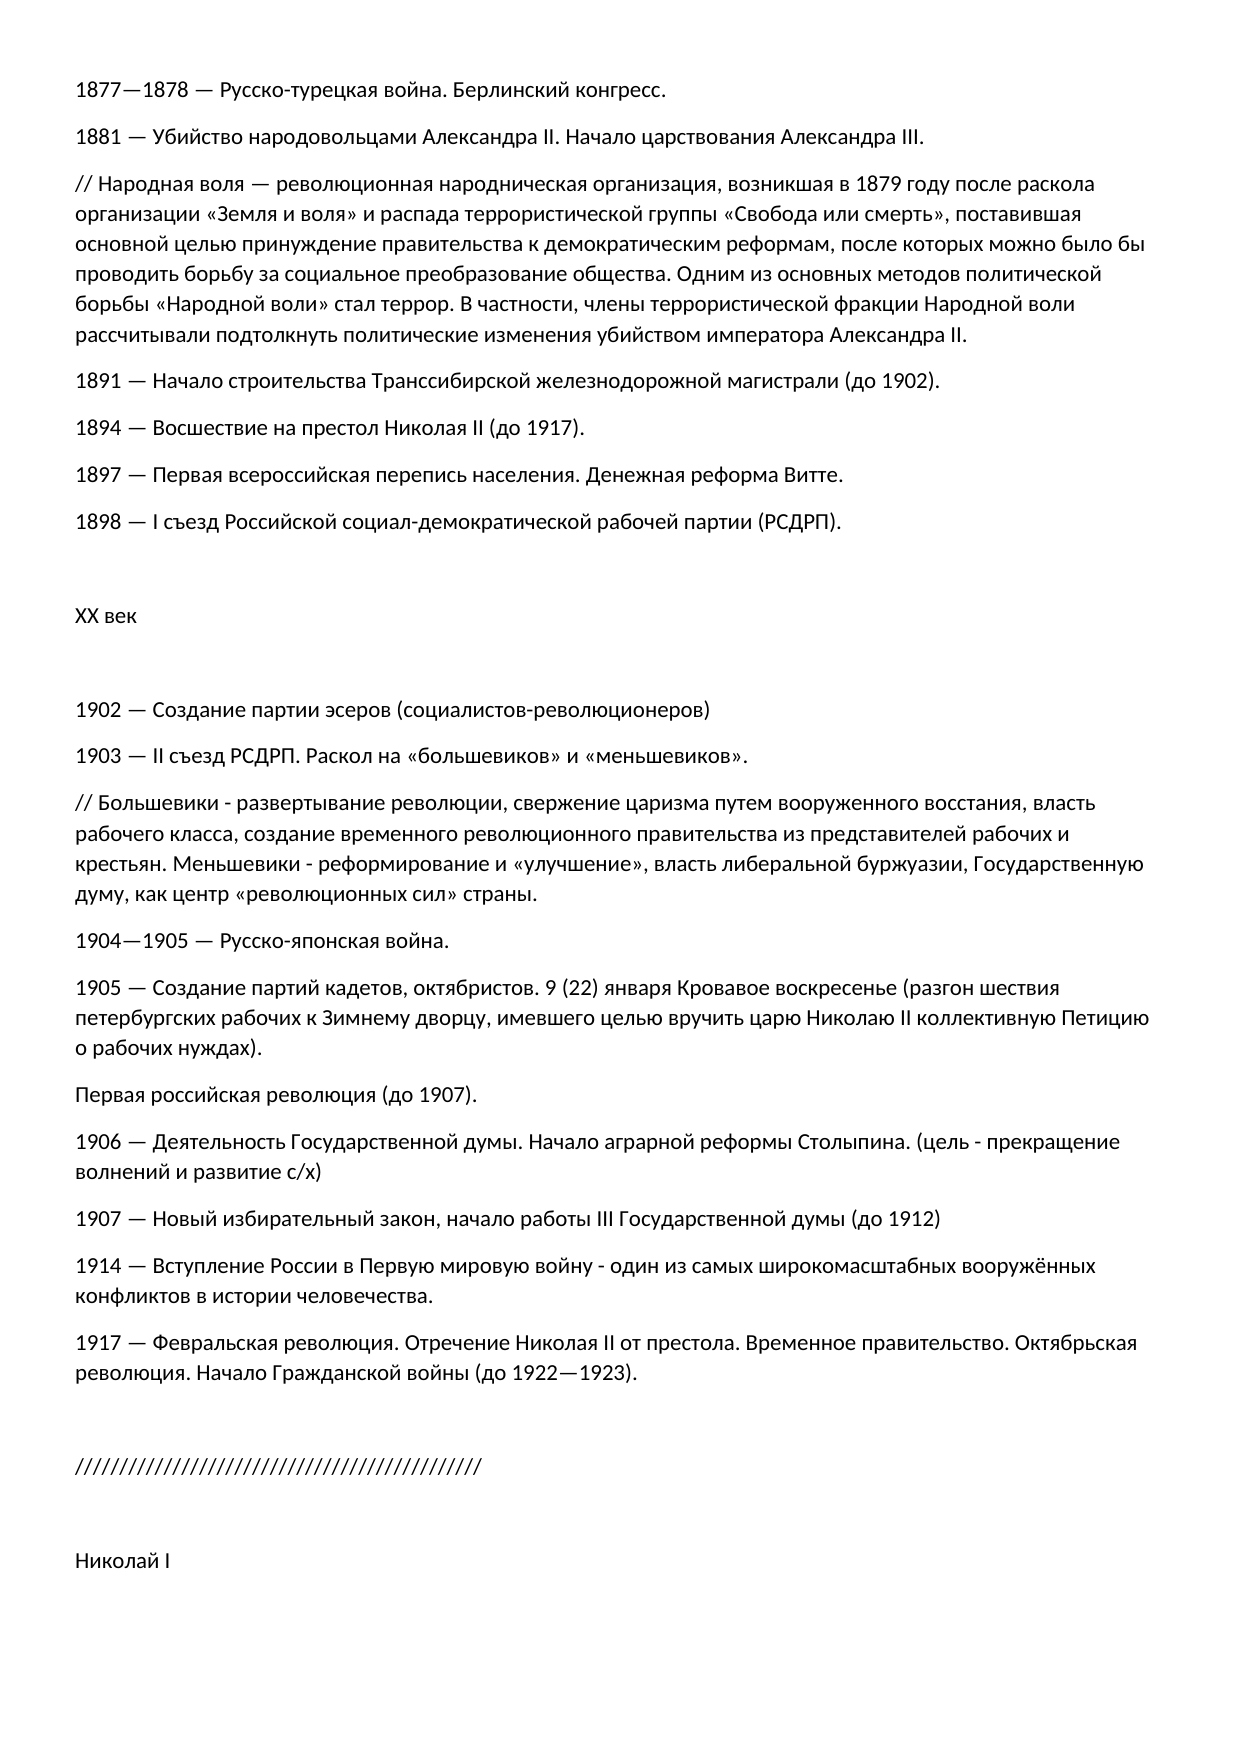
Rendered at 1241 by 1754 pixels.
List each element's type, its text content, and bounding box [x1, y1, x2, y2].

text 1898 — I съезд Российской социал-демократической рабочей партии (РСДРП). [75, 507, 1165, 535]
text // Большевики - развертывание революции, свержение царизма путем вооруженного восстания, власть рабочего класса, создание временного революционного правительства из представителей рабочих и крестьян. Меньшевики - реформирование и «улучшение», власть либеральной буржуазии, Государственную думу, как центр «революционных сил» страны. [75, 788, 1165, 907]
text 1914 — Вступление России в Первую мировую войну - один из самых широкомасштабных вооружённых конфликтов в истории человечества. [75, 1251, 1165, 1309]
text 1897 — Первая всероссийская перепись населения. Денежная реформа Витте. [75, 460, 1165, 488]
text Николай I [75, 1546, 1165, 1574]
text // Народная воля — революционная народническая организация, возникшая в 1879 году после раскола организации «Земля и воля» и распада террористической группы «Свобода или смерть», поставившая основной целью принуждение правительства к демократическим реформам, после которых можно было бы проводить борьбу за социальное преобразование общества. Одним из основных методов политической борьбы «Народной воли» стал террор. В частности, члены террористической фракции Народной воли рассчитывали подтолкнуть политические изменения убийством императора Александра II. [75, 169, 1165, 348]
text XX век [75, 601, 1165, 629]
text 1903 — II съезд РСДРП. Раскол на «большевиков» и «меньшевиков». [75, 742, 1165, 770]
text 1917 — Февральская революция. Отречение Николая II от престола. Временное правительство. Октябрьская революция. Начало Гражданской войны (до 1922—1923). [75, 1328, 1165, 1386]
text 1881 — Убийство народовольцами Александра II. Начало царствования Александра III. [75, 122, 1165, 150]
text Первая российская революция (до 1907). [75, 1080, 1165, 1108]
text 1891 — Начало строительства Транссибирской железнодорожной магистрали (до 1902). [75, 367, 1165, 395]
text 1907 — Новый избирательный закон, начало работы III Государственной думы (до 1912) [75, 1204, 1165, 1232]
text 1877—1878 — Русско-турецкая война. Берлинский конгресс. [75, 75, 1165, 103]
text 1906 — Деятельность Государственной думы. Начало аграрной реформы Столыпина. (цель - прекращение волнений и развитие с/х) [75, 1127, 1165, 1185]
text 1904—1905 — Русско-японская война. [75, 926, 1165, 954]
text ////////////////////////////////////////////// [75, 1452, 1165, 1480]
text 1894 — Восшествие на престол Николая II (до 1917). [75, 413, 1165, 442]
text 1902 — Создание партии эсеров (социалистов-революционеров) [75, 695, 1165, 723]
text 1905 — Создание партий кадетов, октябристов. 9 (22) января Кровавое воскресенье (разгон шествия петербургских рабочих к Зимнему дворцу, имевшего целью вручить царю Николаю II коллективную Петицию о рабочих нуждах). [75, 973, 1165, 1061]
